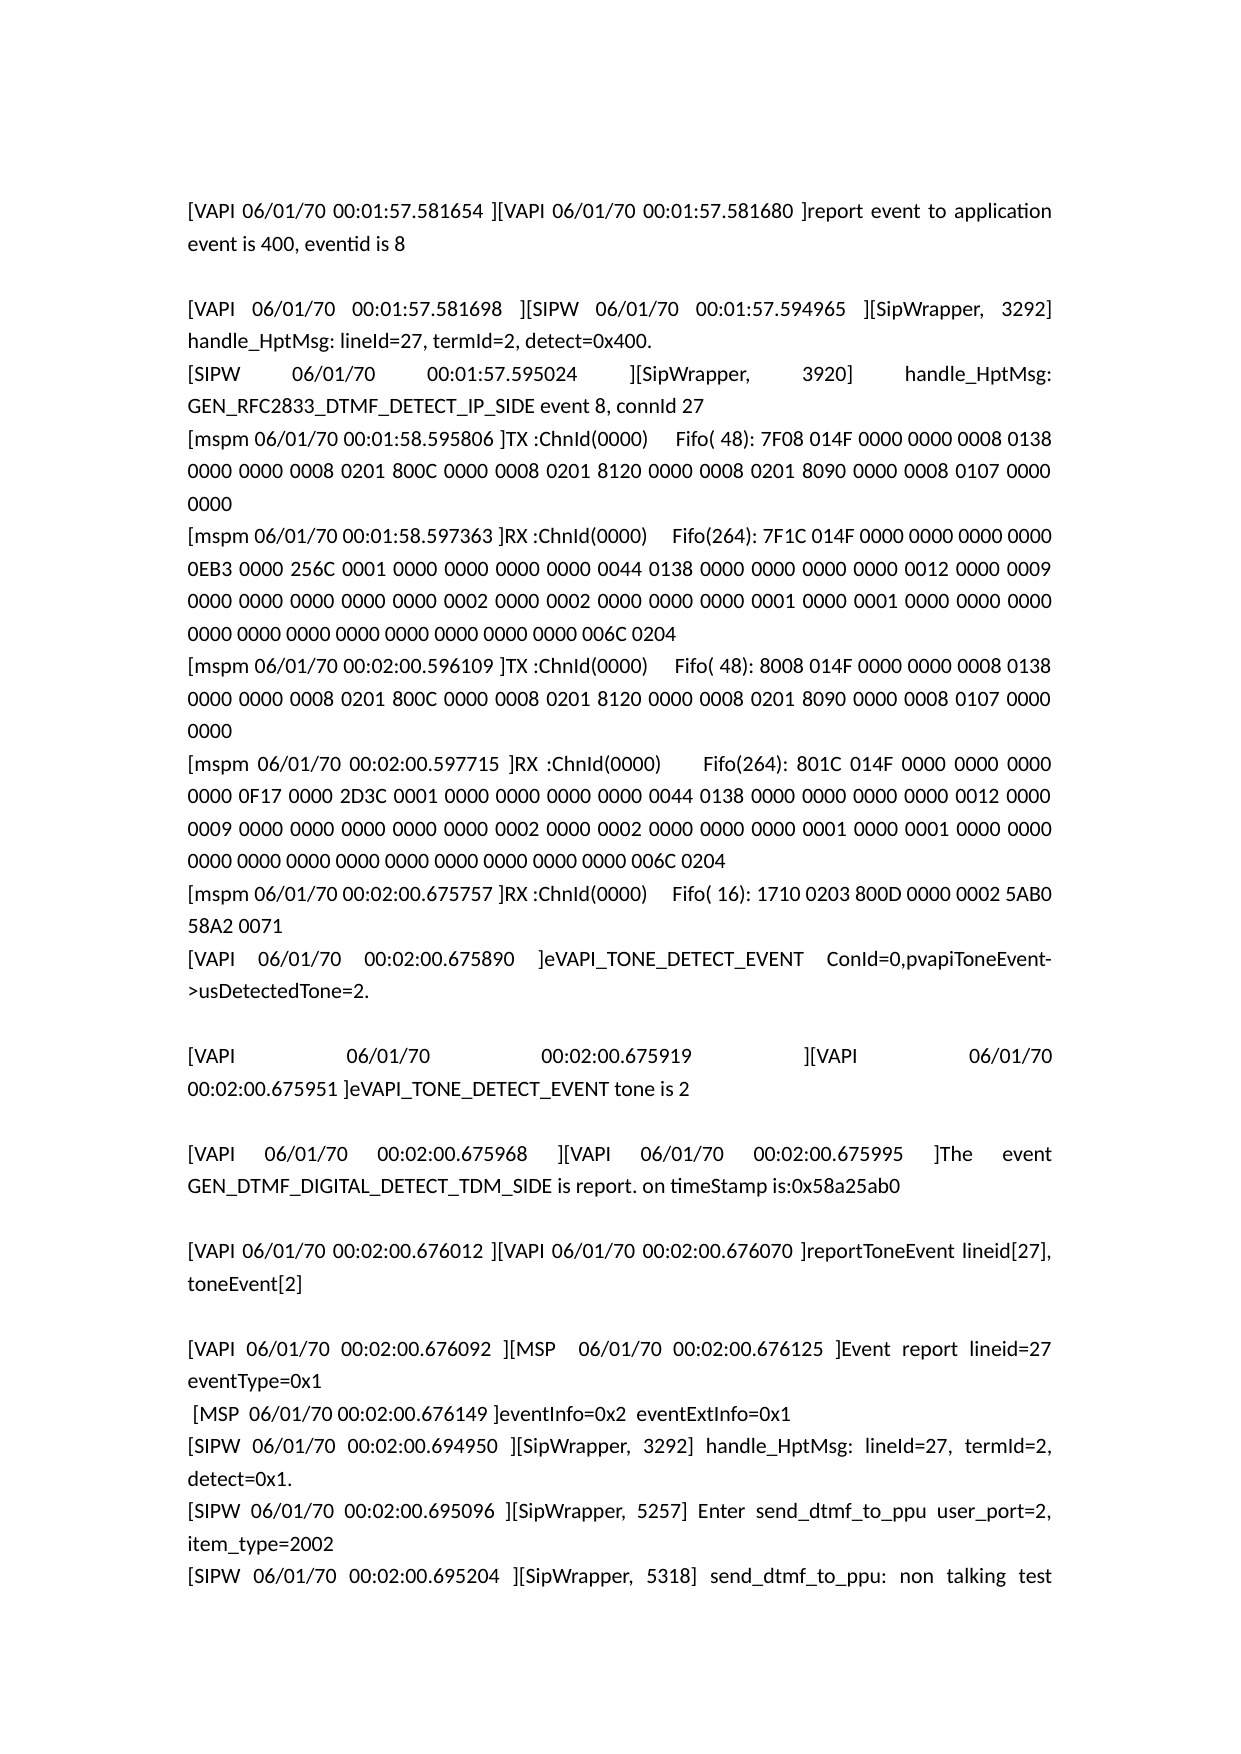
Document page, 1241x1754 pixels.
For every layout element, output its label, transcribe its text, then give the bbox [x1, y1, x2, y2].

text [mspm 06/01/70 00:02:00.596109 ]TX :ChnId(0000) Fifo( 48): 8008 014F 0000 0000 0008 0138 0000 0000 0008 0201 800C 0000 0008 0201 8120 0000 0008 0201 8090 0000 0008 0107 0000 0000 [187, 649, 1053, 747]
text [VAPI 06/01/70 00:01:57.581698 ][SIPW 06/01/70 00:01:57.594965 ][SipWrapper, 3292] handle_HptMsg: lineId=27, termId=2, detect=0x400. [187, 292, 1053, 357]
text [mspm 06/01/70 00:01:58.595806 ]TX :ChnId(0000) Fifo( 48): 7F08 014F 0000 0000 0008 0138 0000 0000 0008 0201 800C 0000 0008 0201 8120 0000 0008 0201 8090 0000 0008 0107 0000 0000 [187, 422, 1053, 519]
text [mspm 06/01/70 00:02:00.675757 ]RX :ChnId(0000) Fifo( 16): 1710 0203 800D 0000 0002 5AB0 58A2 0071 [187, 877, 1053, 942]
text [187, 1559, 1053, 1592]
text [SIPW 06/01/70 00:01:57.595024 ][SipWrapper, 3920] handle_HptMsg: GEN_RFC2833_DTMF_DETECT_IP_SIDE event 8, connId 27 [187, 357, 1053, 422]
text [VAPI 06/01/70 00:02:00.676092 ][MSP 06/01/70 00:02:00.676125 ]Event report lineid=27 eventType=0x1 [187, 1332, 1053, 1397]
text [VAPI 06/01/70 00:02:00.675919 ][VAPI 06/01/70 00:02:00.675951 ]eVAPI_TONE_DETECT_EVENT tone is 2 [187, 1039, 1053, 1104]
text [VAPI 06/01/70 00:01:57.581654 ][VAPI 06/01/70 00:01:57.581680 ]report event to application event is 400, eventid is 8 [187, 194, 1053, 259]
text [SIPW 06/01/70 00:02:00.694950 ][SipWrapper, 3292] handle_HptMsg: lineId=27, termId=2, detect=0x1. [187, 1429, 1053, 1494]
text [VAPI 06/01/70 00:02:00.675968 ][VAPI 06/01/70 00:02:00.675995 ]The event GEN_DTMF_DIGITAL_DETECT_TDM_SIDE is report. on timeStamp is:0x58a25ab0 [187, 1137, 1053, 1202]
text [VAPI 06/01/70 00:02:00.676012 ][VAPI 06/01/70 00:02:00.676070 ]reportToneEvent lineid[27], toneEvent[2] [187, 1234, 1053, 1299]
text [mspm 06/01/70 00:02:00.597715 ]RX :ChnId(0000) Fifo(264): 801C 014F 0000 0000 0000 0000 0F17 0000 2D3C 0001 0000 0000 0000 0000 0044 0138 0000 0000 0000 0000 0012 0000 0009 0000 0000 0000 0000 0000 0002 0000 0002 0000 0000 0000 0001 0000 0001 0000 0000 0000 0000 0000 0000 0000 0000 0000 0000 0000 006C 0204 [187, 747, 1053, 877]
text [VAPI 06/01/70 00:02:00.675890 ]eVAPI_TONE_DETECT_EVENT ConId=0,pvapiToneEvent->usDetectedTone=2. [187, 942, 1053, 1007]
text [mspm 06/01/70 00:01:58.597363 ]RX :ChnId(0000) Fifo(264): 7F1C 014F 0000 0000 0000 0000 0EB3 0000 256C 0001 0000 0000 0000 0000 0044 0138 0000 0000 0000 0000 0012 0000 0009 0000 0000 0000 0000 0000 0002 0000 0002 0000 0000 0000 0001 0000 0001 0000 0000 0000 0000 0000 0000 0000 0000 0000 0000 0000 006C 0204 [187, 519, 1053, 649]
text [MSP 06/01/70 00:02:00.676149 ]eventInfo=0x2 eventExtInfo=0x1 [187, 1397, 1053, 1429]
text [SIPW 06/01/70 00:02:00.695096 ][SipWrapper, 5257] Enter send_dtmf_to_ppu user_port=2, item_type=2002 [187, 1494, 1053, 1559]
